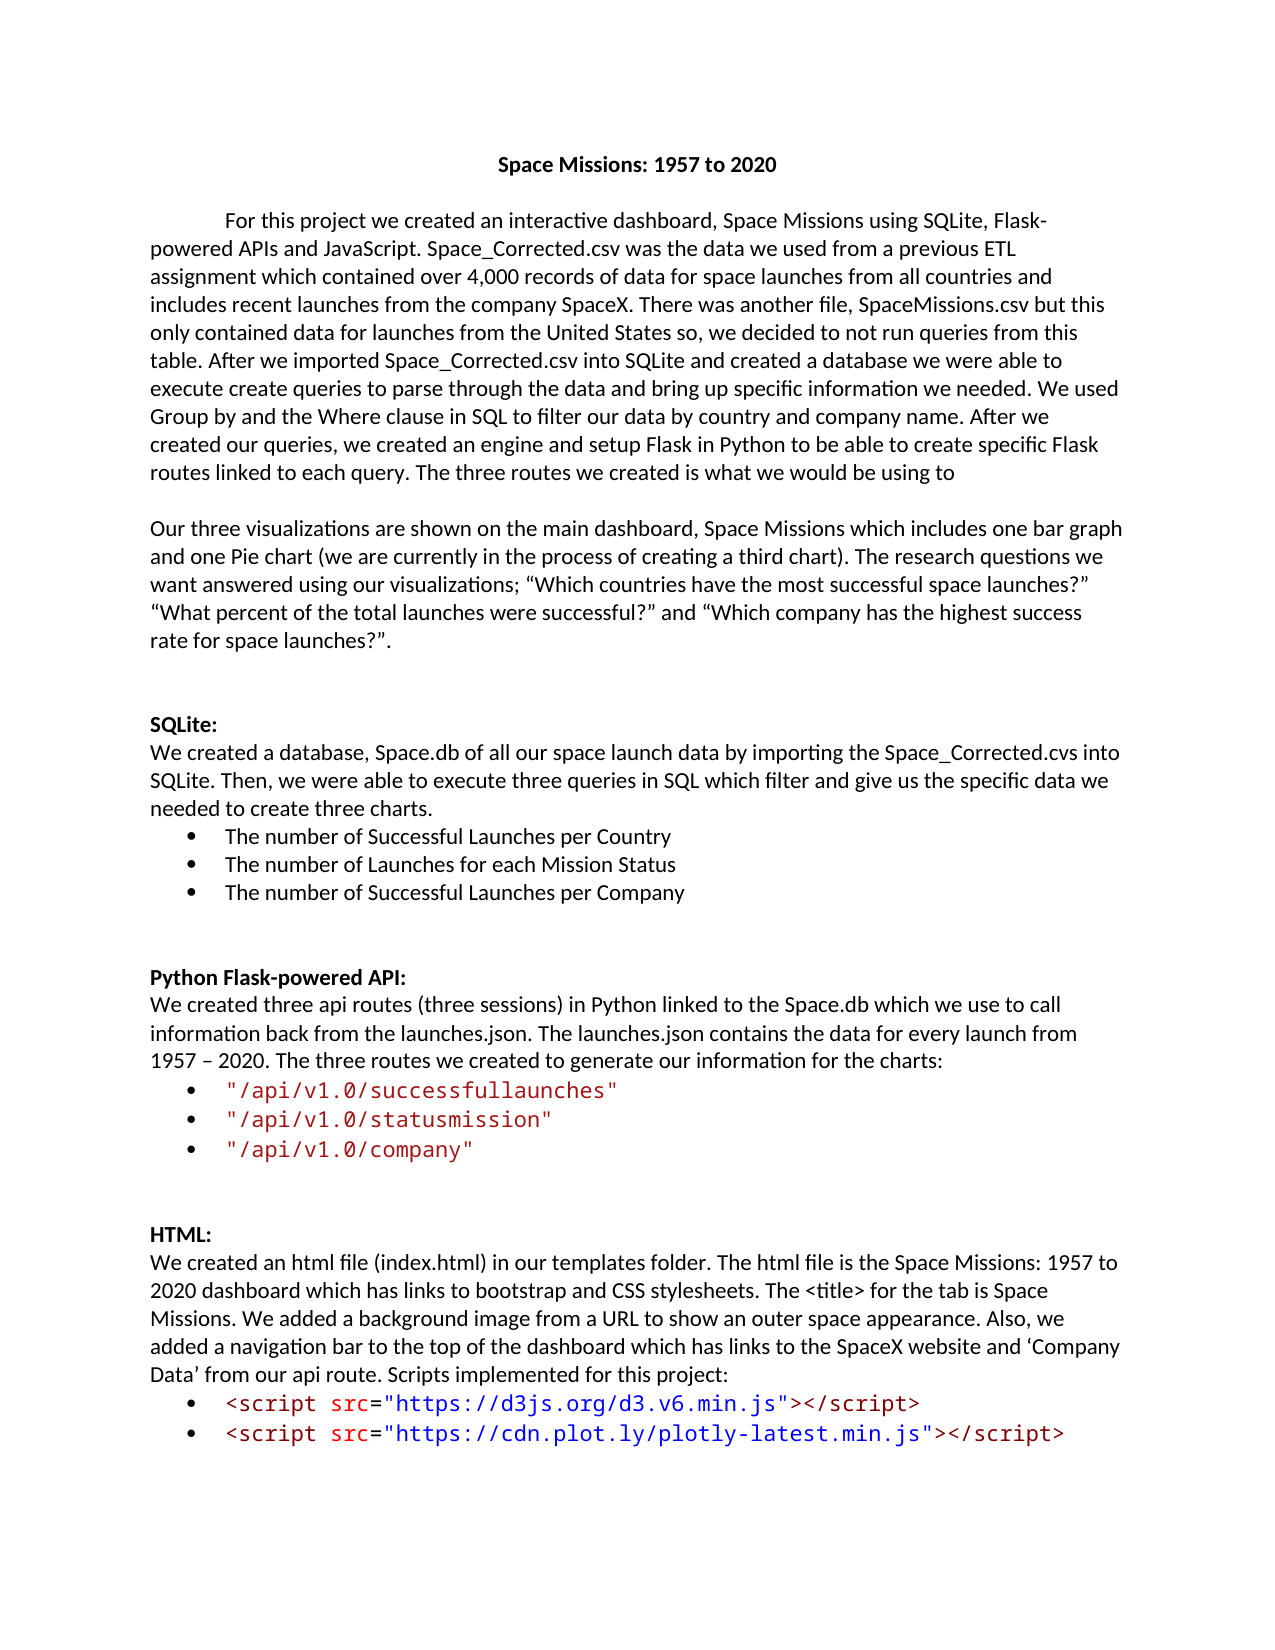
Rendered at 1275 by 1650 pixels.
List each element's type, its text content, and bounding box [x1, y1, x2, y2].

list The number of Successful Launches per Country [187, 822, 1125, 851]
list <script src="https://d3js.org/d3.v6.min.js"></script> [187, 1388, 1125, 1418]
list The number of Successful Launches per Company [187, 878, 1125, 907]
text SQLite: [150, 710, 1125, 738]
list <script src="https://cdn.plot.ly/plotly-latest.min.js"></script> [187, 1418, 1125, 1448]
list "/api/v1.0/company" [187, 1134, 1125, 1164]
list The number of Launches for each Mission Status [187, 851, 1125, 878]
list "/api/v1.0/successfullaunches" [187, 1075, 1125, 1104]
text Space Missions: 1957 to 2020 [150, 150, 1125, 178]
text We created a database, Space.db of all our space launch data by importing the Space_Corrected.cvs into SQLite. Then, we were able to execute three queries in SQL which filter and give us the specific data we needed to create three charts. [150, 738, 1125, 822]
text Our three visualizations are shown on the main dashboard, Space Missions which includes one bar graph and one Pie chart (we are currently in the process of creating a third chart). The research questions we want answered using our visualizations; “Which countries have the most successful space launches?” “What percent of the total launches were successful?” and “Which company has the highest success rate for space launches?”. [150, 514, 1125, 654]
text Python Flask-powered API: [150, 963, 1125, 991]
text We created three api routes (three sessions) in Python linked to the Space.db which we use to call information back from the launches.json. The launches.json contains the data for every launch from 1957 – 2020. The three routes we created to generate our information for the charts: [150, 991, 1125, 1075]
text For this project we created an interactive dashboard, Space Missions using SQLite, Flask-powered APIs and JavaScript. Space_Corrected.csv was the data we used from a previous ETL assignment which contained over 4,000 records of data for space launches from all countries and includes recent launches from the company SpaceX. There was another file, SpaceMissions.csv but this only contained data for launches from the United States so, we decided to not run queries from this table. After we imported Space_Corrected.csv into SQLite and created a database we were able to execute create queries to parse through the data and bring up specific information we needed. We used Group by and the Where clause in SQL to filter our data by country and company name. After we created our queries, we created an engine and setup Flask in Python to be able to create specific Flask routes linked to each query. The three routes we created is what we would be using to [150, 206, 1125, 486]
text We created an html file (index.html) in our templates folder. The html file is the Space Missions: 1957 to 2020 dashboard which has links to bootstrap and CSS stylesheets. The <title> for the tab is Space Missions. We added a background image from a URL to show an outer space appearance. Also, we added a navigation bar to the top of the dashboard which has links to the SpaceX website and ‘Company Data’ from our api route. Scripts implemented for this project: [150, 1248, 1125, 1388]
text HTML: [150, 1220, 1125, 1248]
list "/api/v1.0/statusmission" [187, 1104, 1125, 1134]
